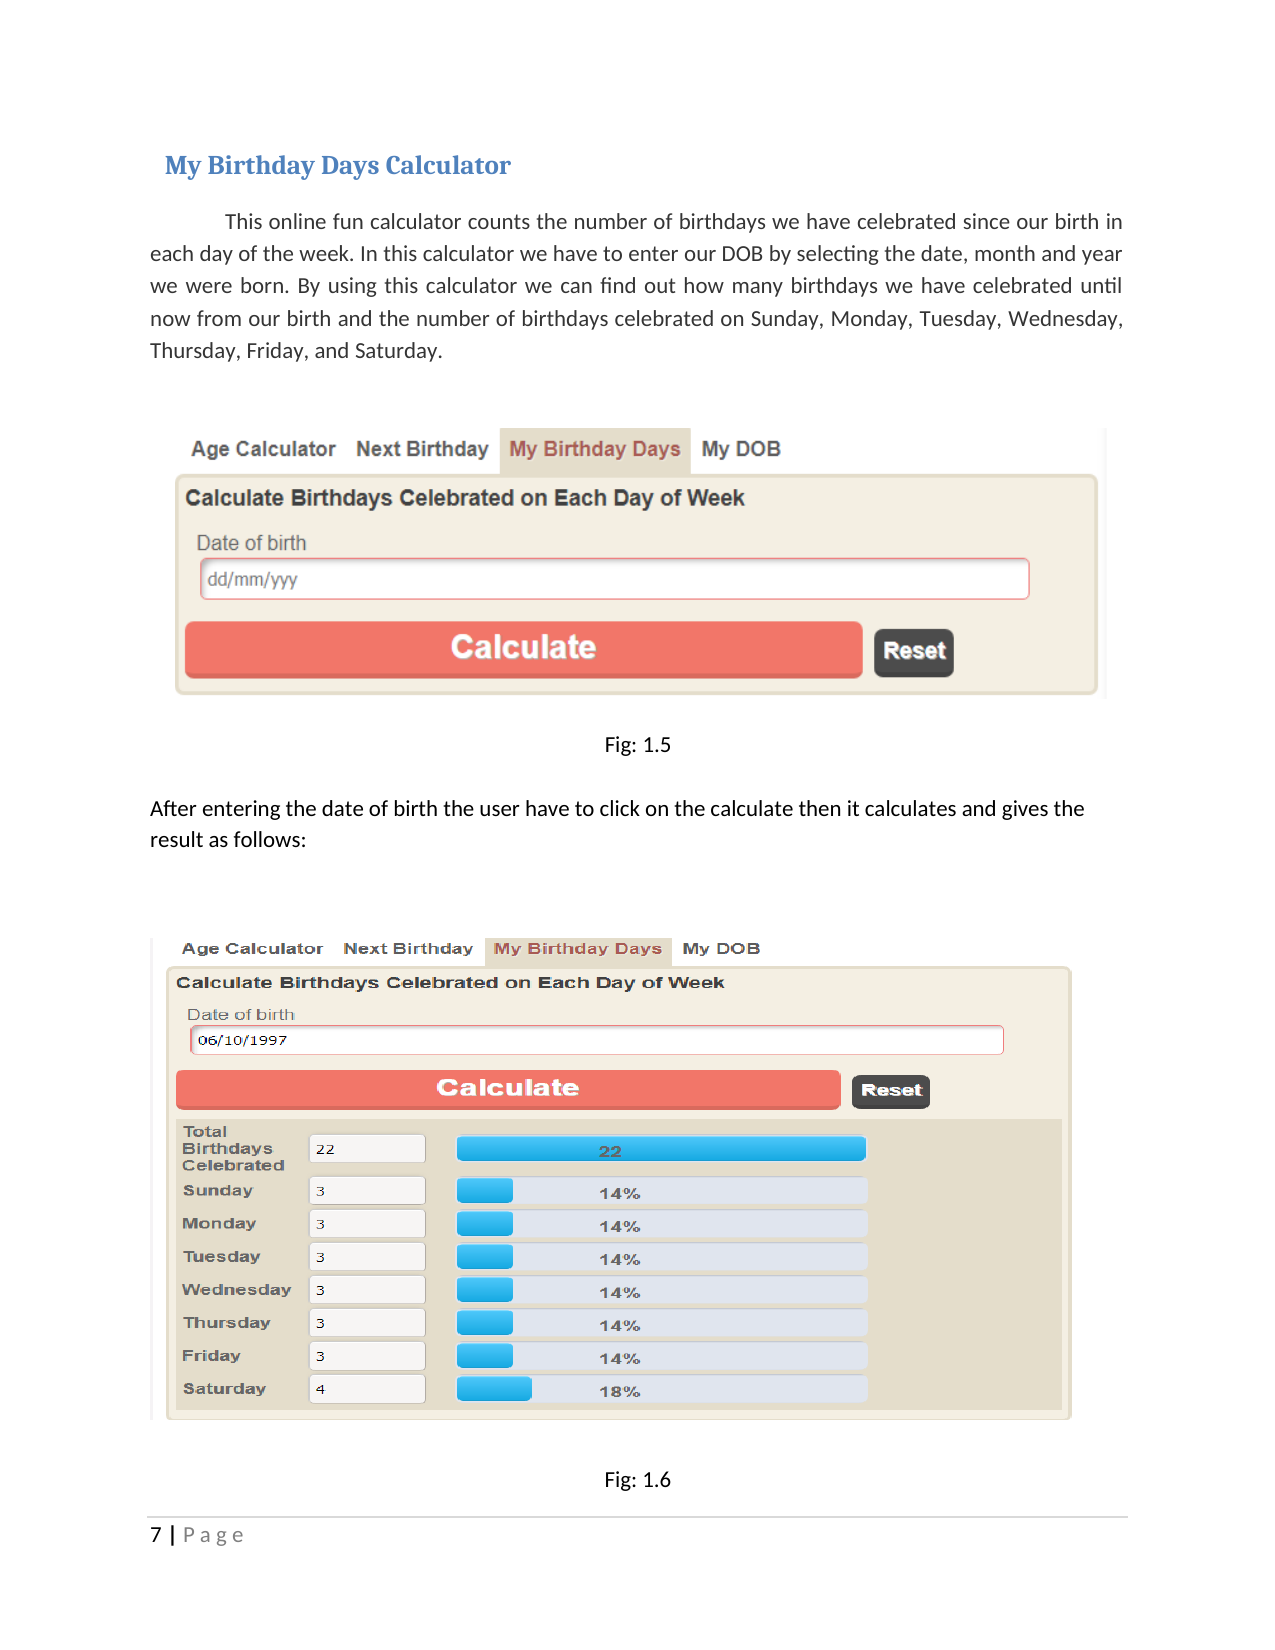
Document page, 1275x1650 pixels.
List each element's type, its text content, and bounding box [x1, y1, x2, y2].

picture [150, 938, 1072, 1420]
list My Birthday Days Calculator [127, 150, 1192, 181]
text This online fun calculator counts the number of birthdays we have celebrated since our birth in each day of the week. In this calculator we have to enter our DOB by selecting the date, month and year we were born. By using this calculator we can find out how many birthdays we have celebrated until now from our birth and the number of birthdays celebrated on Sunday, Monday, Tuesday, Wednesday, Thursday, Friday, and Saturday. [150, 207, 1125, 364]
text After entering the date of birth the user have to click on the calculate then it calculates and gives the result as follows: [150, 794, 1119, 853]
text Fig: 1.5 [552, 730, 724, 758]
picture [175, 428, 1107, 699]
